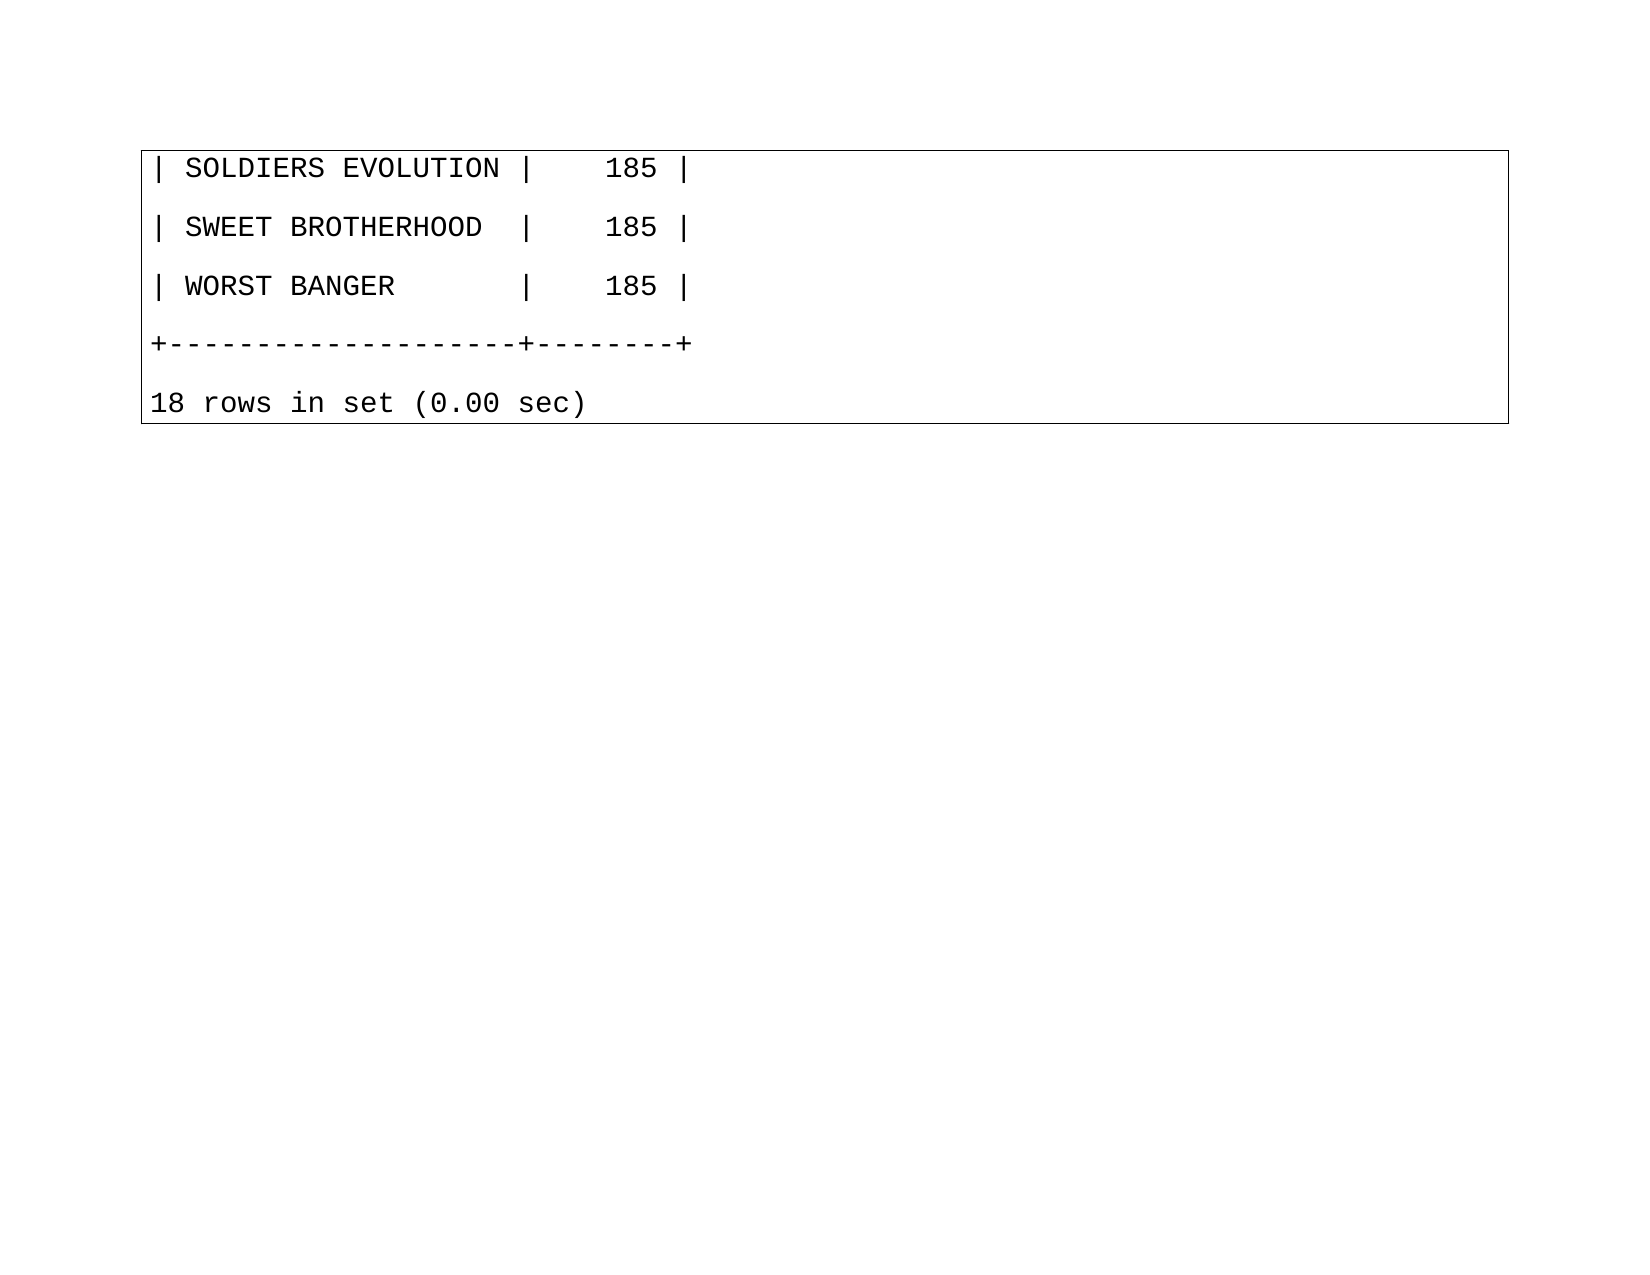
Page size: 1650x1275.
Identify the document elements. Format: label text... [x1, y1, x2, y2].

text +--------------------+--------+ [142, 326, 1508, 362]
text | SWEET BROTHERHOOD | 185 | [142, 209, 1508, 245]
text 18 rows in set (0.00 sec) [142, 385, 1508, 423]
text | SOLDIERS EVOLUTION | 185 | [142, 151, 1508, 186]
text | WORST BANGER | 185 | [142, 267, 1508, 304]
